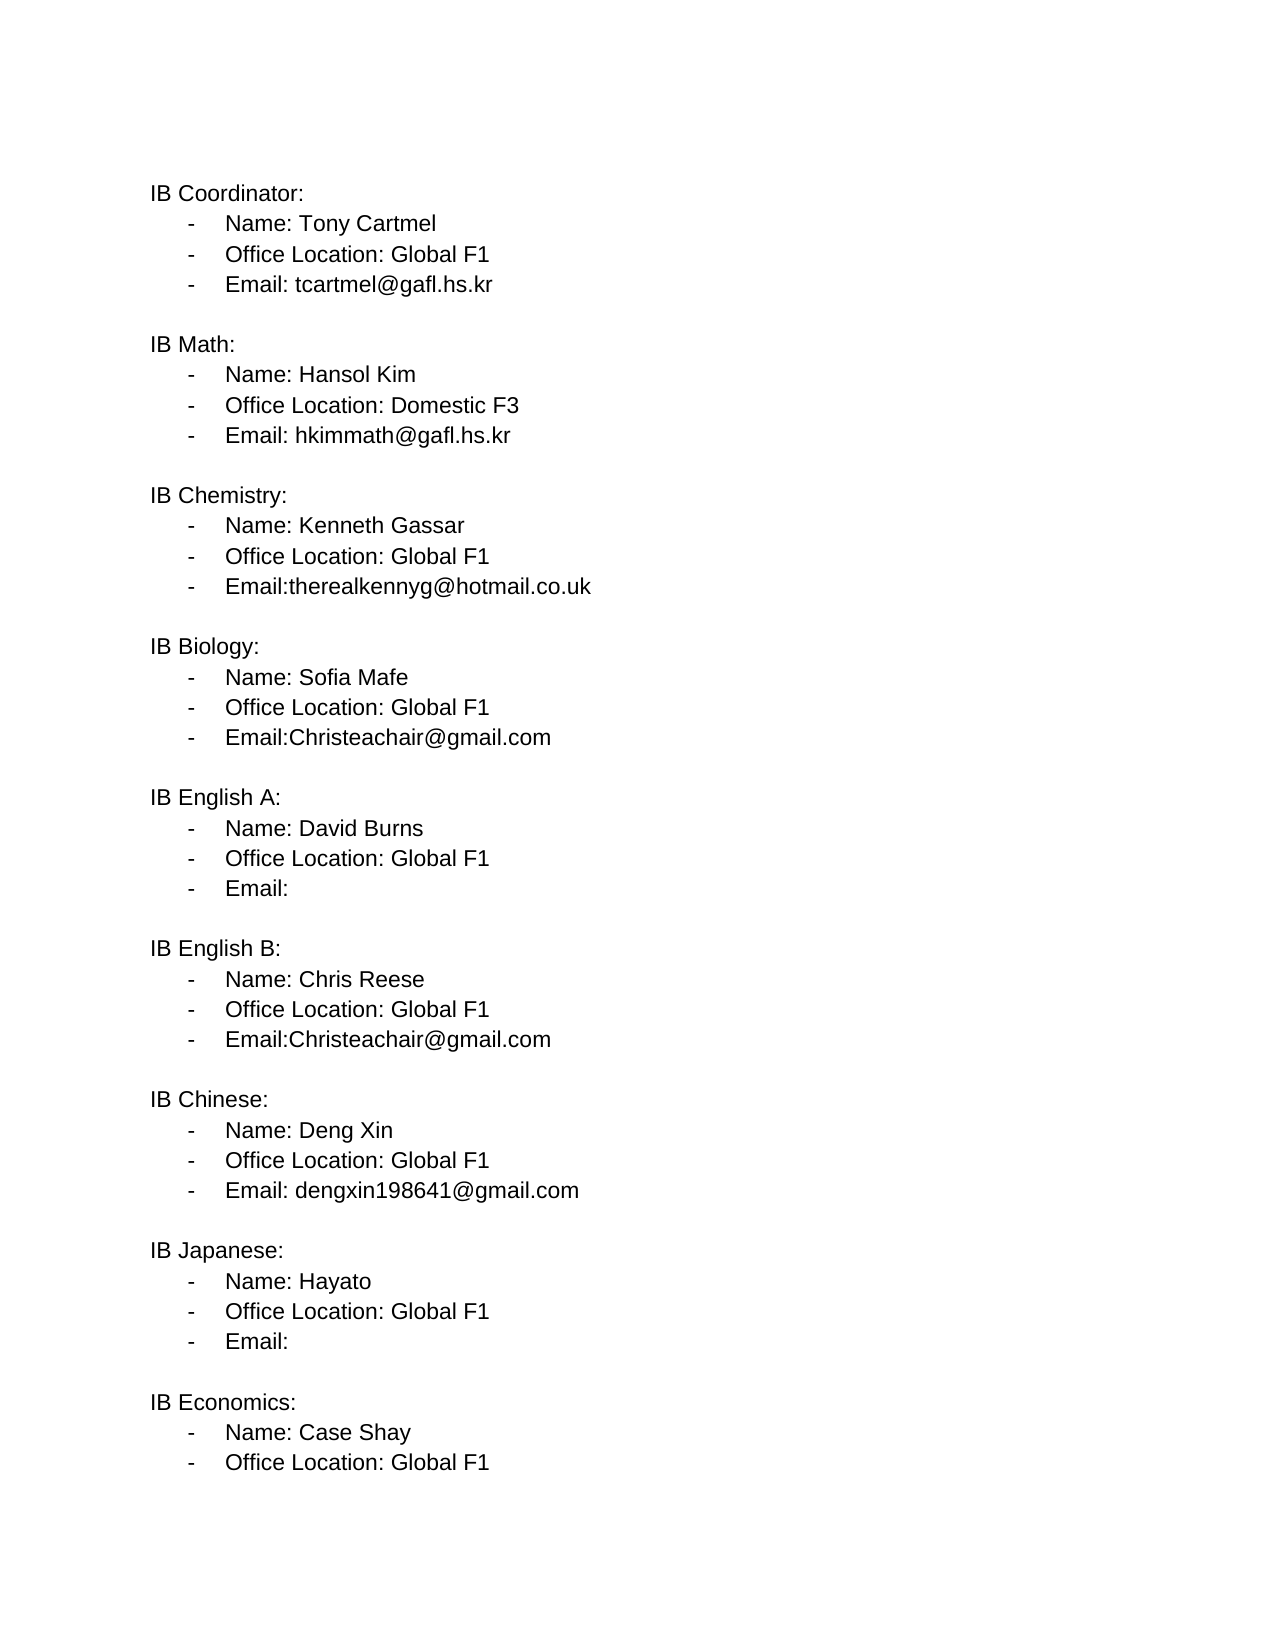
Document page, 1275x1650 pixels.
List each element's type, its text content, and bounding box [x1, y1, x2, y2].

list Name: Case Shay [187, 1419, 1125, 1445]
list Email: [187, 875, 1125, 901]
list Name: Hansol Kim [187, 361, 1125, 388]
list Email: dengxin198641@gmail.com [187, 1177, 1125, 1203]
text IB Japanese: [150, 1237, 1125, 1264]
text IB English B: [150, 935, 1125, 962]
text IB Coordinator: [150, 180, 1125, 207]
list Office Location: Global F1 [187, 1298, 1125, 1324]
list Office Location: Domestic F3 [187, 392, 1125, 418]
text IB Biology: [150, 633, 1125, 660]
list Name: Chris Reese [187, 966, 1125, 992]
text IB Chemistry: [150, 482, 1125, 509]
list Office Location: Global F1 [187, 845, 1125, 871]
text IB Math: [150, 331, 1125, 358]
list Email:Christeachair@gmail.com [187, 1026, 1125, 1052]
list Name: David Burns [187, 814, 1125, 841]
list Email:Christeachair@gmail.com [187, 724, 1125, 750]
list Email: [187, 1328, 1125, 1354]
text IB English A: [150, 784, 1125, 811]
list Name: Tony Cartmel [187, 210, 1125, 237]
list Office Location: Global F1 [187, 1147, 1125, 1173]
list Name: Kenneth Gassar [187, 512, 1125, 539]
list Office Location: Global F1 [187, 1449, 1125, 1475]
list Name: Deng Xin [187, 1117, 1125, 1143]
list Email: hkimmath@gafl.hs.kr [187, 422, 1125, 448]
list Email: tcartmel@gafl.hs.kr [187, 271, 1125, 297]
list Office Location: Global F1 [187, 241, 1125, 267]
list Email:therealkennyg@hotmail.co.uk [187, 573, 1125, 599]
text IB Chinese: [150, 1086, 1125, 1113]
text IB Economics: [150, 1388, 1125, 1415]
list Office Location: Global F1 [187, 996, 1125, 1022]
list Office Location: Global F1 [187, 694, 1125, 720]
list Name: Sofia Mafe [187, 663, 1125, 690]
list Name: Hayato [187, 1268, 1125, 1294]
list Office Location: Global F1 [187, 543, 1125, 569]
